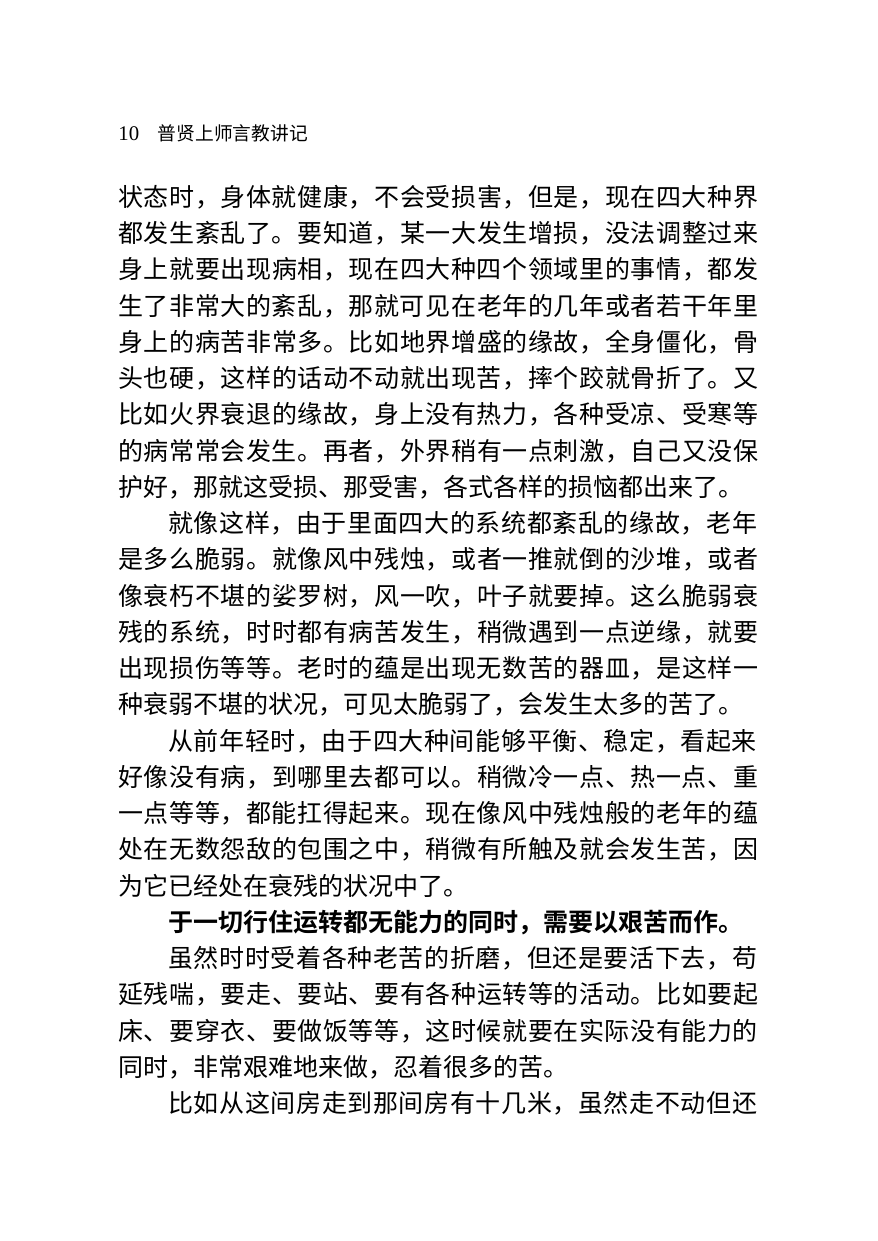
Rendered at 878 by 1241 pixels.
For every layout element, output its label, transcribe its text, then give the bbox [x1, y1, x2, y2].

text 就像这样，由于里面四大的系统都紊乱的缘故，老年是多么脆弱。就像风中残烛，或者一推就倒的沙堆，或者像衰朽不堪的娑罗树，风一吹，叶子就要掉。这么脆弱衰残的系统，时时都有病苦发生，稍微遇到一点逆缘，就要出现损伤等等。老时的蕴是出现无数苦的器皿，是这样一种衰弱不堪的状况，可见太脆弱了，会发生太多的苦了。 [118, 503, 759, 721]
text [118, 177, 759, 503]
text 于一切行住运转都无能力的同时，需要以艰苦而作。 [118, 902, 759, 938]
text 从前年轻时，由于四大种间能够平衡、稳定，看起来好像没有病，到哪里去都可以。稍微冷一点、热一点、重一点等等，都能扛得起来。现在像风中残烛般的老年的蕴，处在无数怨敌的包围之中，稍微有所触及就会发生苦，因为它已经处在衰残的状况中了。 [118, 721, 759, 902]
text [118, 1083, 759, 1120]
text 虽然时时受着各种老苦的折磨，但还是要活下去，苟延残喘，要走、要站、要有各种运转等的活动。比如要起床、要穿衣、要做饭等等，这时候就要在实际没有能力的同时，非常艰难地来做，忍着很多的苦。 [118, 938, 759, 1083]
